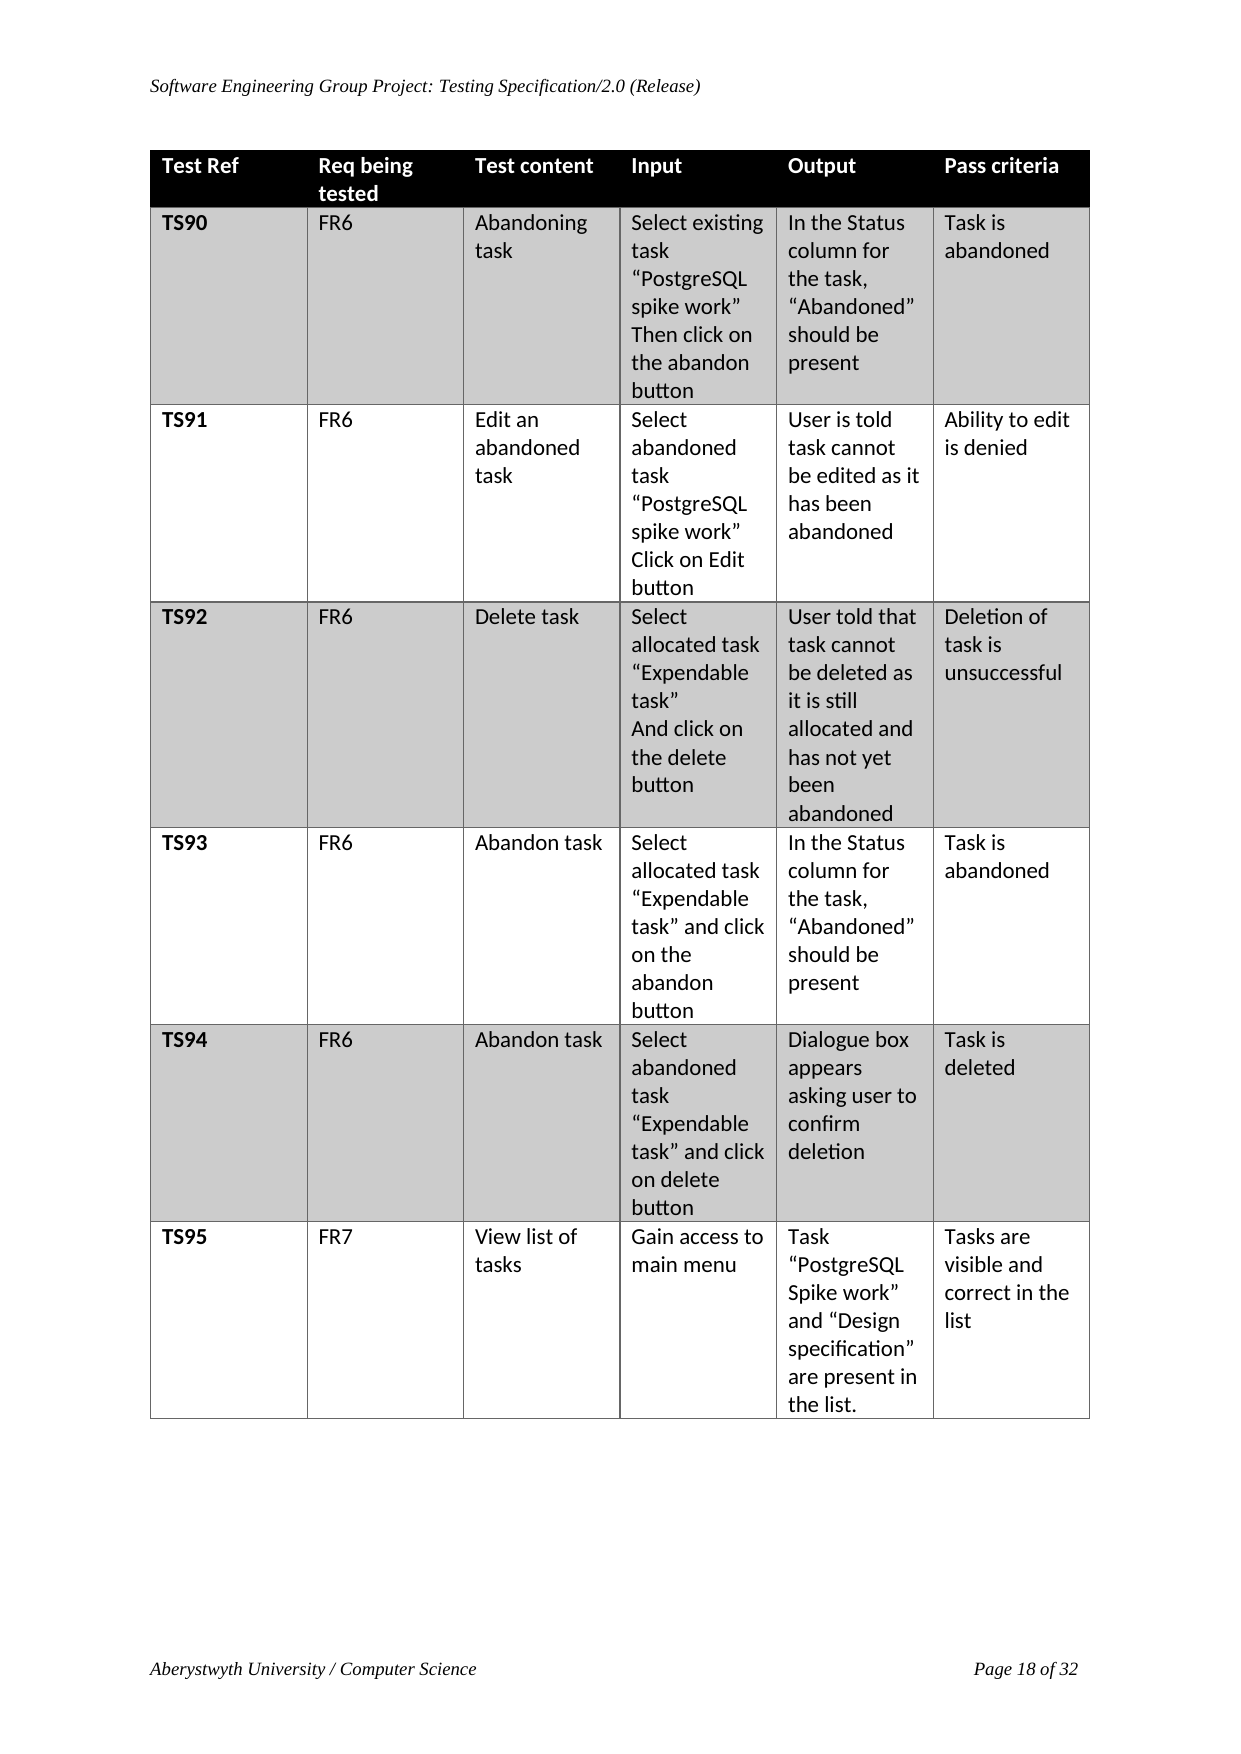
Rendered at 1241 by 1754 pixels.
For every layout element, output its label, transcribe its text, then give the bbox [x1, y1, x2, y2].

table_cell FR6 [308, 208, 463, 404]
table_cell TS91 [151, 405, 307, 601]
table_header Output [777, 151, 933, 207]
table_cell TS93 [151, 828, 307, 1024]
table_cell FR7 [308, 1222, 463, 1418]
table_cell Select allocated task “Expendable task” And click on the delete button [621, 603, 776, 827]
table_header Req being tested [308, 151, 463, 207]
table_cell TS90 [151, 208, 307, 404]
table_cell Delete task [464, 603, 619, 827]
table_cell Task is abandoned [934, 208, 1089, 404]
table_cell Edit an abandoned task [464, 405, 619, 601]
table_header Input [621, 151, 776, 207]
table_cell TS95 [151, 1222, 307, 1418]
table_cell Gain access to main menu [621, 1222, 776, 1418]
table_cell Task “PostgreSQL Spike work” and “Design specification” are present in the list. [777, 1222, 933, 1418]
table_cell Task is abandoned [934, 828, 1089, 1024]
table_cell FR6 [308, 1025, 463, 1221]
table_cell Abandon task [464, 1025, 619, 1221]
table_cell FR6 [308, 828, 463, 1024]
table_cell Select abandoned task “Expendable task” and click on delete button [621, 1025, 776, 1221]
table_cell In the Status column for the task, “Abandoned” should be present [777, 208, 933, 404]
table_cell Select abandoned task “PostgreSQL spike work” Click on Edit button [621, 405, 776, 601]
table_cell FR6 [308, 603, 463, 827]
table_cell Task is deleted [934, 1025, 1089, 1221]
table_header Pass criteria [934, 151, 1089, 207]
table_cell User told that task cannot be deleted as it is still allocated and has not yet been abandoned [777, 603, 933, 827]
table_cell Select existing task “PostgreSQL spike work” Then click on the abandon button [621, 208, 776, 404]
table_cell TS92 [151, 603, 307, 827]
table_cell Select allocated task “Expendable task” and click on the abandon button [621, 828, 776, 1024]
table_cell Tasks are visible and correct in the list [934, 1222, 1089, 1418]
table_cell Deletion of task is unsuccessful [934, 603, 1089, 827]
table_cell Abandon task [464, 828, 619, 1024]
table_cell Ability to edit is denied [934, 405, 1089, 601]
table_cell User is told task cannot be edited as it has been abandoned [777, 405, 933, 601]
table_cell View list of tasks [464, 1222, 619, 1418]
table_cell TS94 [151, 1025, 307, 1221]
table_cell In the Status column for the task, “Abandoned” should be present [777, 828, 933, 1024]
table_cell Abandoning task [464, 208, 619, 404]
table_header Test Ref [151, 151, 307, 207]
table_cell FR6 [308, 405, 463, 601]
table_cell Dialogue box appears asking user to confirm deletion [777, 1025, 933, 1221]
table_header Test content [464, 151, 619, 207]
